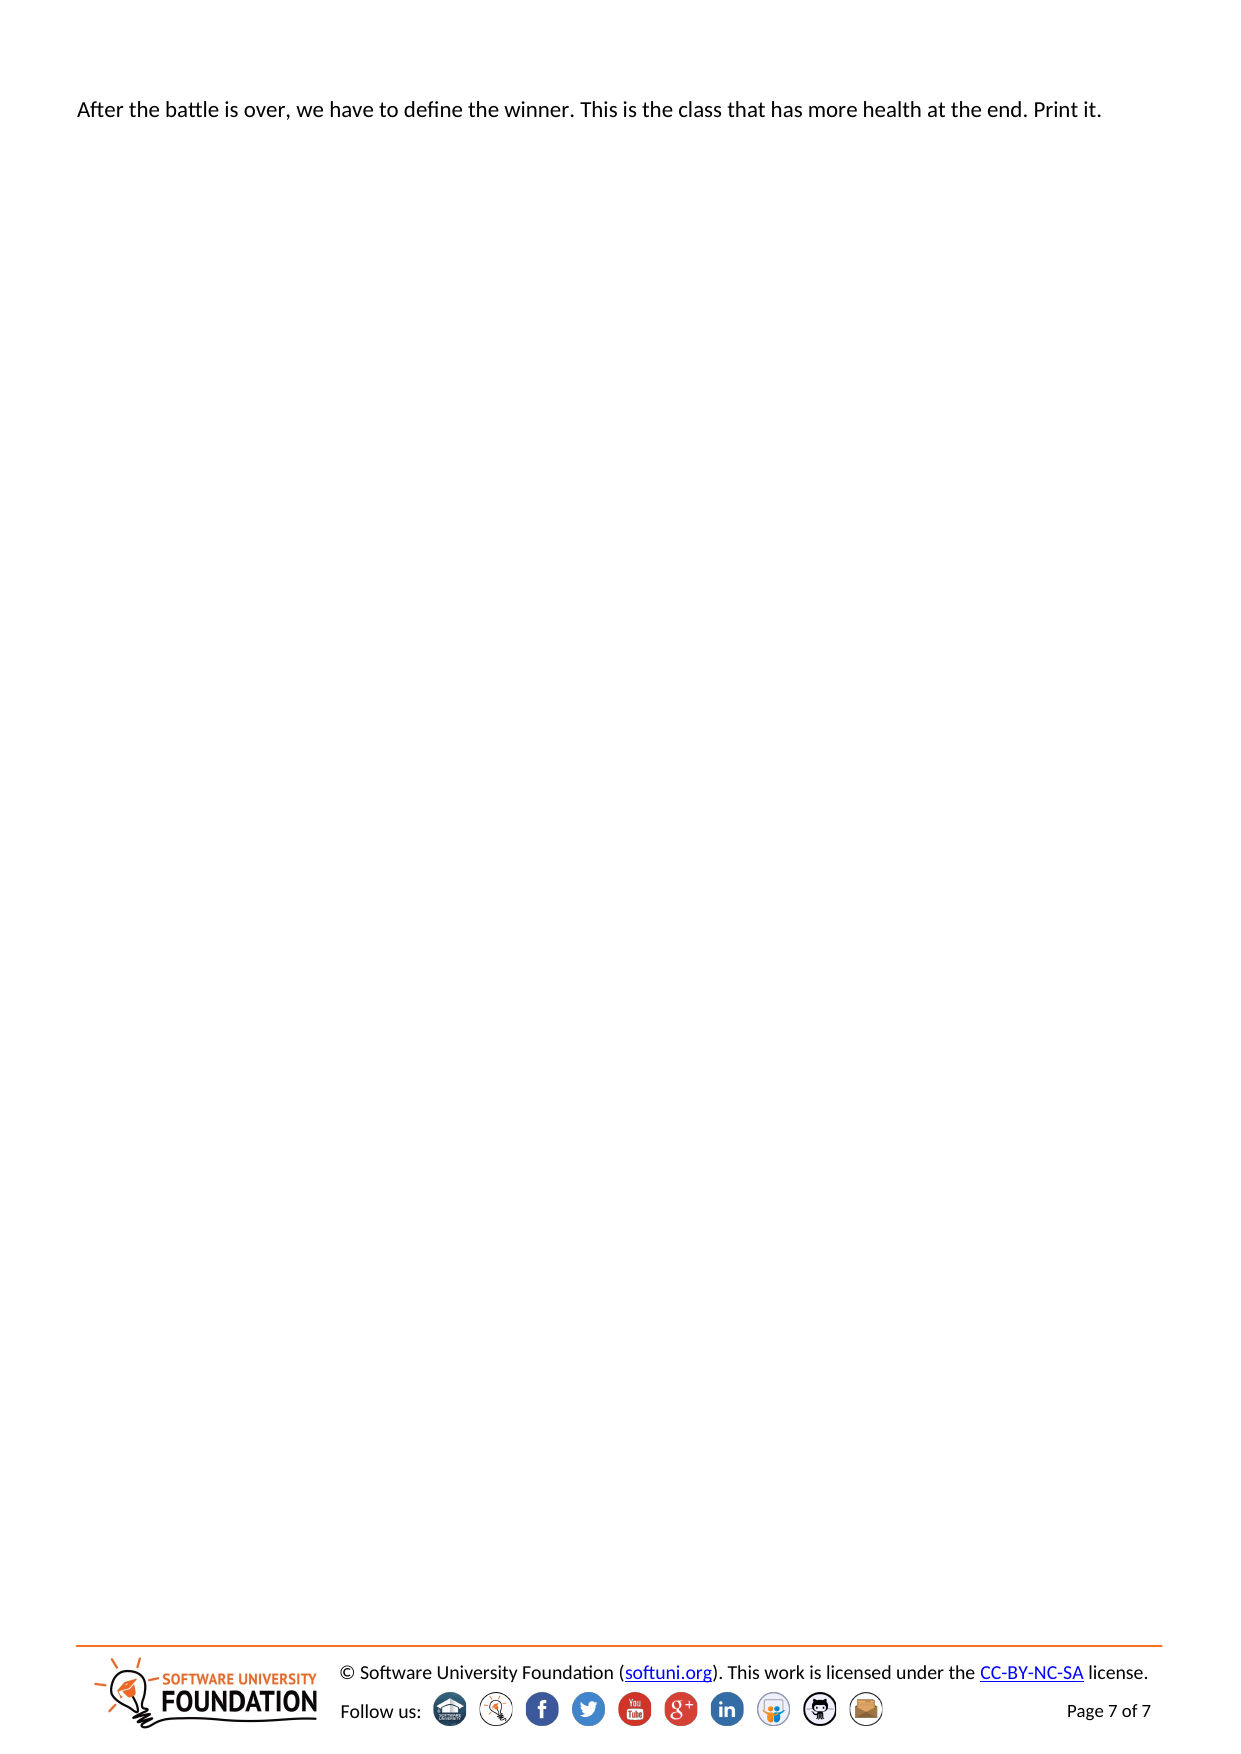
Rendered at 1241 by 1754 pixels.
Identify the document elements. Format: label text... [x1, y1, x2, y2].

picture [433, 1692, 467, 1726]
picture [710, 1692, 744, 1726]
picture [757, 1692, 790, 1726]
text After the battle is over, we have to define the winner. This is the class that has more health at the end. Print it. [77, 95, 1163, 123]
picture [664, 1692, 698, 1726]
picture [572, 1692, 605, 1726]
picture [849, 1692, 883, 1726]
picture [479, 1692, 513, 1726]
picture [618, 1692, 652, 1726]
picture [93, 1656, 317, 1729]
picture [803, 1692, 837, 1726]
picture [525, 1692, 559, 1726]
